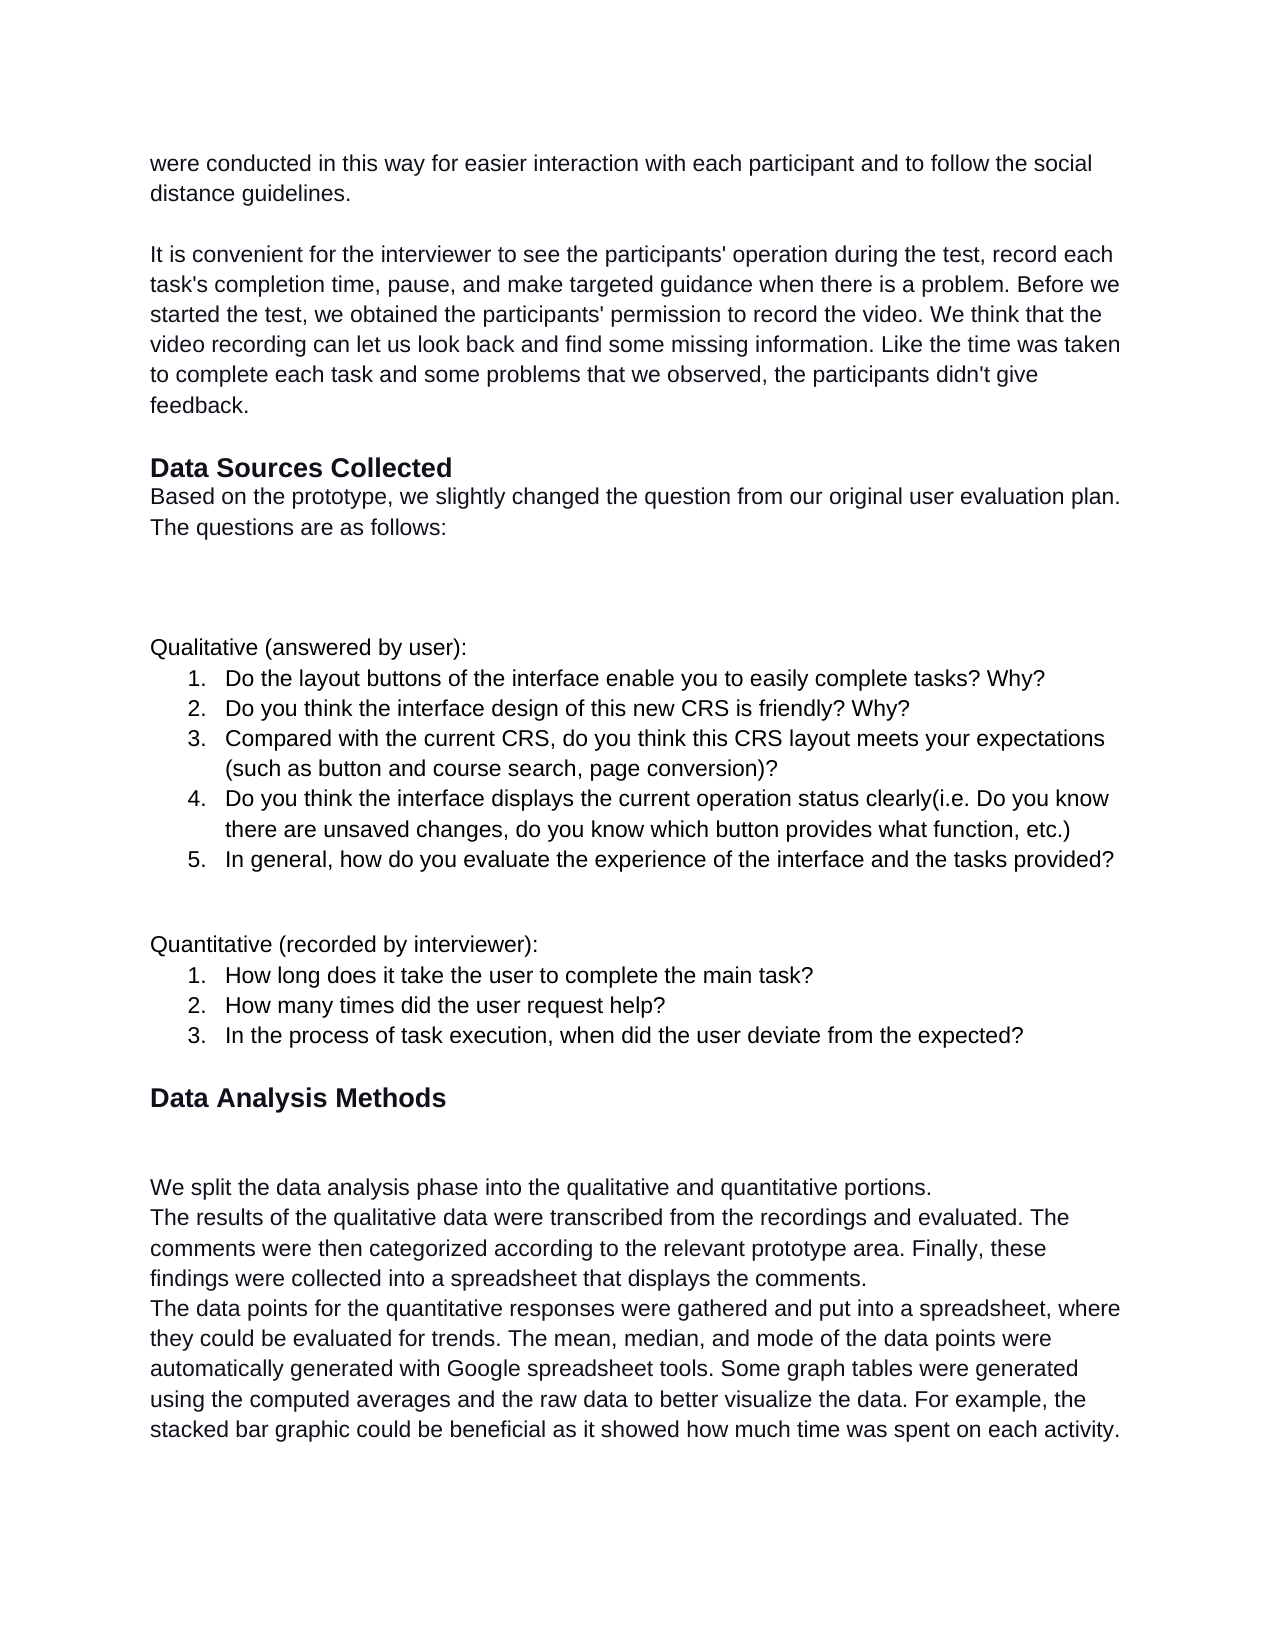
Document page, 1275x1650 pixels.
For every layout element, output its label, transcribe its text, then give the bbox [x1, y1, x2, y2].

text The data points for the quantitative responses were gathered and put into a spreadsheet, where they could be evaluated for trends. The mean, median, and mode of the data points were automatically generated with Google spreadsheet tools. Some graph tables were generated using the computed averages and the raw data to better visualize the data. For example, the stacked bar graphic could be beneficial as it showed how much time was spent on each activity. [150, 1295, 1125, 1442]
text Based on the prototype, we slightly changed the question from our original user evaluation plan. The questions are as follows: [150, 483, 1125, 540]
text The results of the qualitative data were transcribed from the recordings and evaluated. The comments were then categorized according to the relevant prototype area. Finally, these findings were collected into a spreadsheet that displays the comments. [150, 1204, 1125, 1291]
text Qualitative (answered by user): [150, 634, 1125, 660]
subtitle Data Sources Collected [150, 452, 1125, 483]
list How many times did the user request help? [187, 992, 1125, 1018]
list Compared with the current CRS, do you think this CRS layout meets your expectations (such as button and course search, page conversion)? [187, 725, 1125, 781]
subtitle Data Analysis Methods [150, 1082, 1125, 1114]
list Do you think the interface design of this new CRS is friendly? Why? [187, 695, 1125, 721]
list Do you think the interface displays the current operation status clearly(i.e. Do you know there are unsaved changes, do you know which button provides what function, etc.) [187, 785, 1125, 842]
text Quantitative (recorded by interviewer): [150, 931, 1125, 957]
text It is convenient for the interviewer to see the participants' operation during the test, record each task's completion time, pause, and make targeted guidance when there is a problem. Before we started the test, we obtained the participants' permission to record the video. We think that the video recording can let us look back and find some missing information. Like the time was taken to complete each task and some problems that we observed, the participants didn't give feedback. [150, 241, 1125, 418]
list In the process of task execution, when did the user deviate from the expected? [187, 1022, 1125, 1048]
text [150, 150, 1125, 207]
list Do the layout buttons of the interface enable you to easily complete tasks? Why? [187, 664, 1125, 691]
list How long does it take the user to complete the main task? [187, 962, 1125, 988]
list In general, how do you evaluate the experience of the interface and the tasks provided? [187, 846, 1125, 872]
text We split the data analysis phase into the qualitative and quantitative portions. [150, 1174, 1125, 1201]
